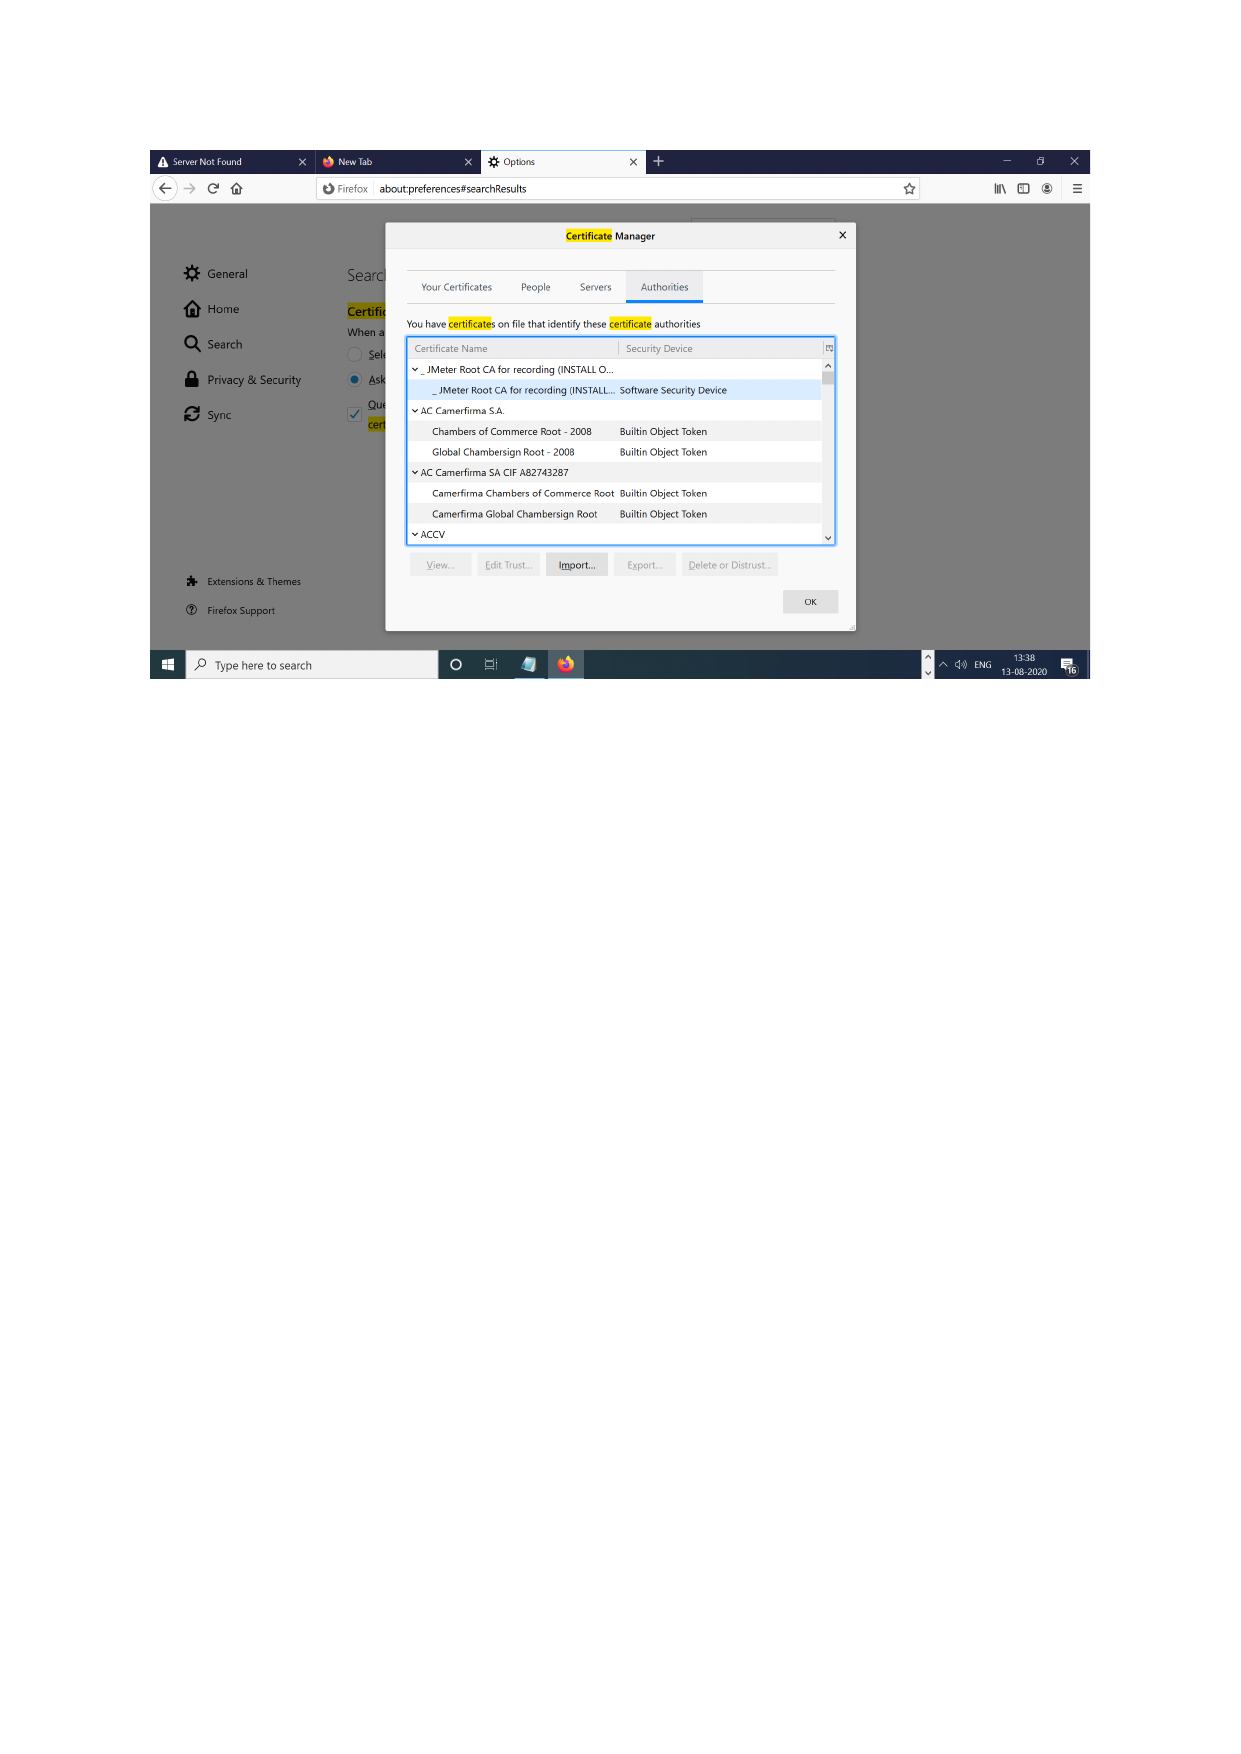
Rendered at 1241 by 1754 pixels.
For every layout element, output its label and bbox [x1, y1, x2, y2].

picture [150, 150, 1091, 679]
